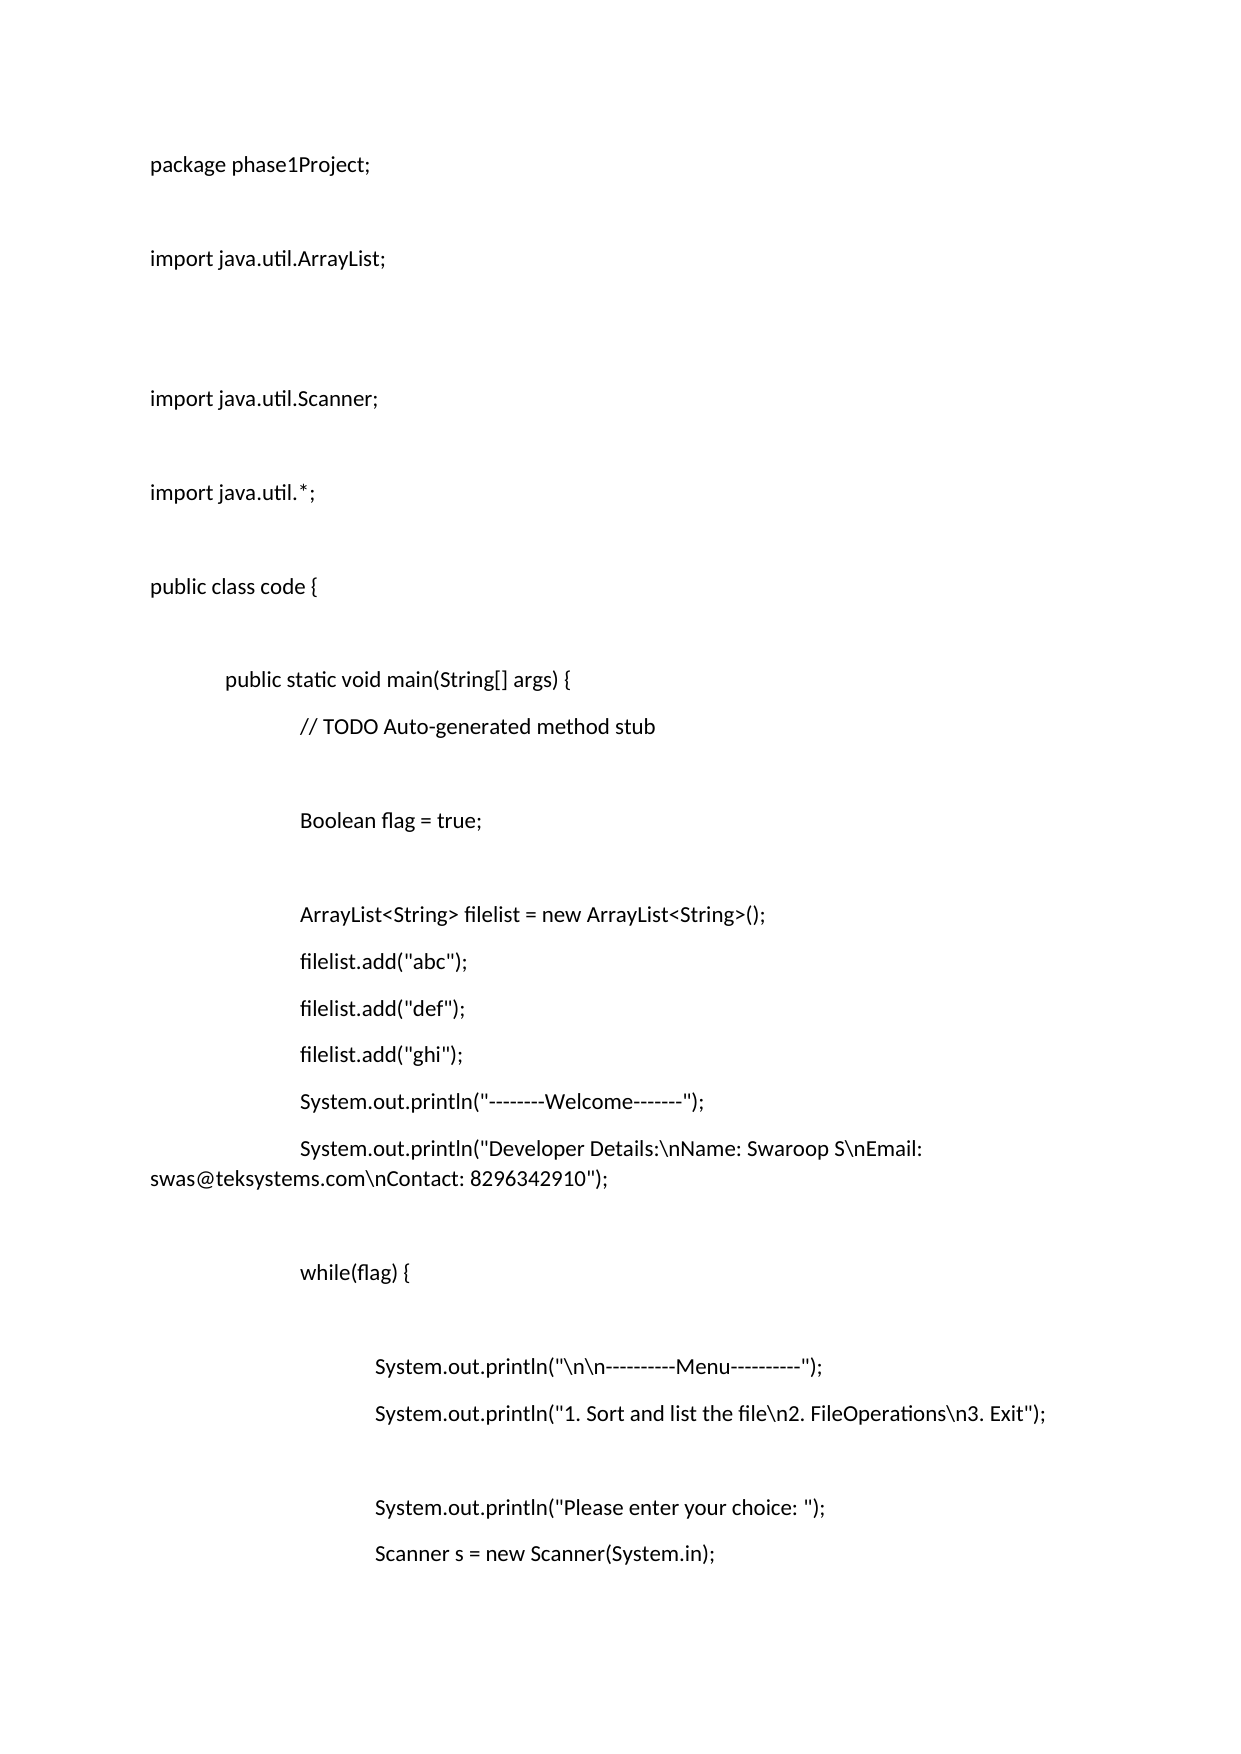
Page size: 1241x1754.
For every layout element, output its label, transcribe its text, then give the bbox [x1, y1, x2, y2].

text System.out.println("Please enter your choice: "); [150, 1493, 1090, 1521]
text filelist.add("abc"); [150, 947, 1090, 975]
text package phase1Project; [150, 150, 1090, 178]
text System.out.println("1. Sort and list the file\n2. FileOperations\n3. Exit"); [150, 1399, 1090, 1427]
text System.out.println("\n\n----------Menu----------"); [150, 1352, 1090, 1380]
text import java.util.Scanner; [150, 384, 1090, 412]
text System.out.println("--------Welcome-------"); [150, 1087, 1090, 1116]
text System.out.println("Developer Details:\nName: Swaroop S\nEmail: swas@teksystems.com\nContact: 8296342910"); [150, 1134, 1090, 1193]
text ArrayList<String> filelist = new ArrayList<String>(); [150, 900, 1090, 928]
text while(flag) { [150, 1258, 1090, 1286]
text public class code { [150, 572, 1090, 600]
text import java.util.*; [150, 478, 1090, 506]
text import java.util.ArrayList; [150, 244, 1090, 272]
text Boolean flag = true; [150, 806, 1090, 834]
text filelist.add("ghi"); [150, 1041, 1090, 1069]
text // TODO Auto-generated method stub [150, 712, 1090, 741]
text filelist.add("def"); [150, 994, 1090, 1022]
text Scanner s = new Scanner(System.in); [150, 1539, 1090, 1568]
text public static void main(String[] args) { [150, 666, 1090, 694]
